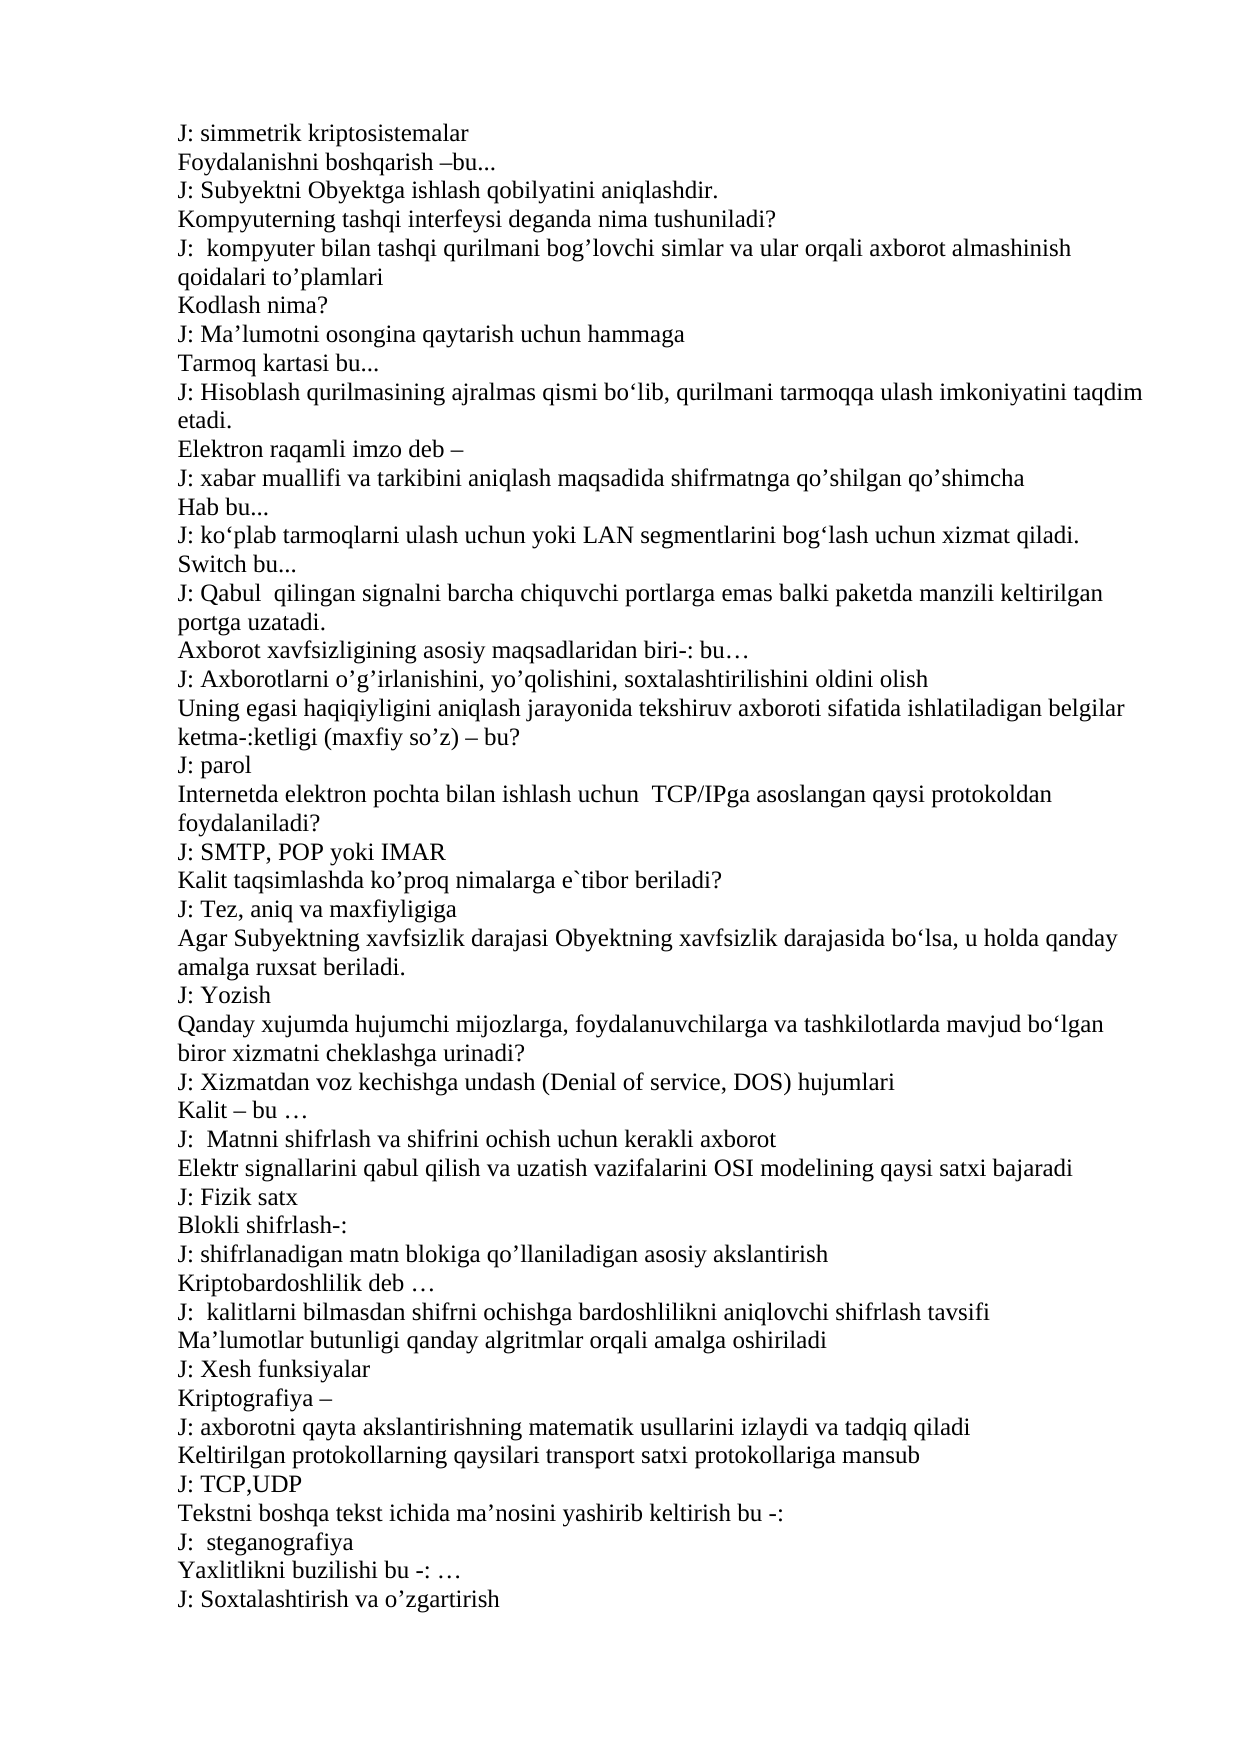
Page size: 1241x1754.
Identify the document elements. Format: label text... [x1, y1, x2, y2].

text Kodlash nima? [177, 291, 1152, 319]
text Kalit taqsimlashda ko’proq nimalarga e`tibor beriladi? [177, 866, 1152, 894]
text Axborot xavfsizligining asosiy maqsadlaridan biri-: bu… [177, 636, 1152, 664]
text Kriptobardoshlilik deb … [177, 1268, 1152, 1297]
text J: Xizmatdan voz kechishga undash (Denial of service, DOS) hujumlari [177, 1067, 1152, 1096]
text J: Subyektni Obyektga ishlash qobilyatini aniqlashdir. [177, 176, 1152, 204]
text J: axborotni qayta akslantirishning matematik usullarini izlaydi va tadqiq qiladi [177, 1412, 1152, 1441]
text Foydalanishni boshqarish –bu... [177, 147, 1152, 176]
text J: ko‘plab tarmoqlarni ulash uchun yoki LAN segmentlarini bog‘lash uchun xizmat qiladi. [177, 521, 1152, 549]
text J: kompyuter bilan tashqi qurilmani bog’lovchi simlar va ular orqali axborot almashinish qoidalari to’plamlari [177, 233, 1152, 291]
text J: SMTP, POP yoki IMAR [177, 837, 1152, 866]
text Kalit – bu … [177, 1096, 1152, 1124]
text Agar Subyektning xavfsizlik darajasi Obyektning xavfsizlik darajasida bo‘lsa, u holda qanday amalga ruxsat beriladi. [177, 923, 1152, 981]
text J: Matnni shifrlash va shifrini ochish uchun kerakli axborot [177, 1124, 1152, 1153]
text J: simmetrik kriptosistemalar [177, 118, 1152, 147]
text J: Hisoblash qurilmasining ajralmas qismi bo‘lib, qurilmani tarmoqqa ulash imkoniyatini taqdim etadi. [177, 377, 1152, 434]
text Hab bu... [177, 492, 1152, 521]
text Qanday xujumda hujumchi mijozlarga, foydalanuvchilarga va tashkilotlarda mavjud bo‘lgan biror xizmatni cheklashga urinadi? [177, 1009, 1152, 1067]
text Elektron raqamli imzo deb – [177, 434, 1152, 463]
text Blokli shifrlash-: [177, 1211, 1152, 1239]
text Switch bu... [177, 549, 1152, 578]
text Tekstni boshqa tekst ichida ma’nosini yashirib keltirish bu -: [177, 1498, 1152, 1527]
text Keltirilgan protokollarning qaysilari transport satxi protokollariga mansub [177, 1441, 1152, 1469]
text Uning egasi haqiqiyligini aniqlash jarayonida tekshiruv axboroti sifatida ishlatiladigan belgilar ketma-:ketligi (maxfiy so’z) – bu? [177, 693, 1152, 751]
text J: Qabul qilingan signalni barcha chiquvchi portlarga emas balki paketda manzili keltirilgan portga uzatadi. [177, 578, 1152, 636]
text J: kalitlarni bilmasdan shifrni ochishga bardoshlilikni aniqlovchi shifrlash tavsifi [177, 1297, 1152, 1326]
text Kompyuterning tashqi interfeysi deganda nima tushuniladi? [177, 204, 1152, 233]
text J: steganografiya [177, 1527, 1152, 1556]
text J: xabar muallifi va tarkibini aniqlash maqsadida shifrmatnga qo’shilgan qo’shimcha [177, 463, 1152, 492]
text J: Ma’lumotni osongina qaytarish uchun hammaga [177, 319, 1152, 348]
text J: TCP,UDP [177, 1469, 1152, 1498]
text Kriptografiya – [177, 1383, 1152, 1412]
text J: Soxtalashtirish va o’zgartirish [177, 1584, 1152, 1613]
text Internetda elektron pochta bilan ishlash uchun TCP/IPga asoslangan qaysi protokoldan foydalaniladi? [177, 779, 1152, 837]
text Elektr signallarini qabul qilish va uzatish vazifalarini OSI modelining qaysi satxi bajaradi [177, 1153, 1152, 1182]
text J: Tez, aniq va maxfiyligiga [177, 894, 1152, 923]
text J: Xesh funksiyalar [177, 1354, 1152, 1383]
text J: Fizik satx [177, 1182, 1152, 1211]
text J: Yozish [177, 981, 1152, 1009]
text J: parol [177, 751, 1152, 779]
text J: shifrlanadigan matn blokiga qo’llaniladigan asosiy akslantirish [177, 1239, 1152, 1268]
text J: Axborotlarni o’g’irlanishini, yo’qolishini, soxtalashtirilishini oldini olish [177, 664, 1152, 693]
text Yaxlitlikni buzilishi bu -: … [177, 1556, 1152, 1584]
text Ma’lumotlar butunligi qanday algritmlar orqali amalga oshiriladi [177, 1326, 1152, 1354]
text Tarmoq kartasi bu... [177, 348, 1152, 377]
